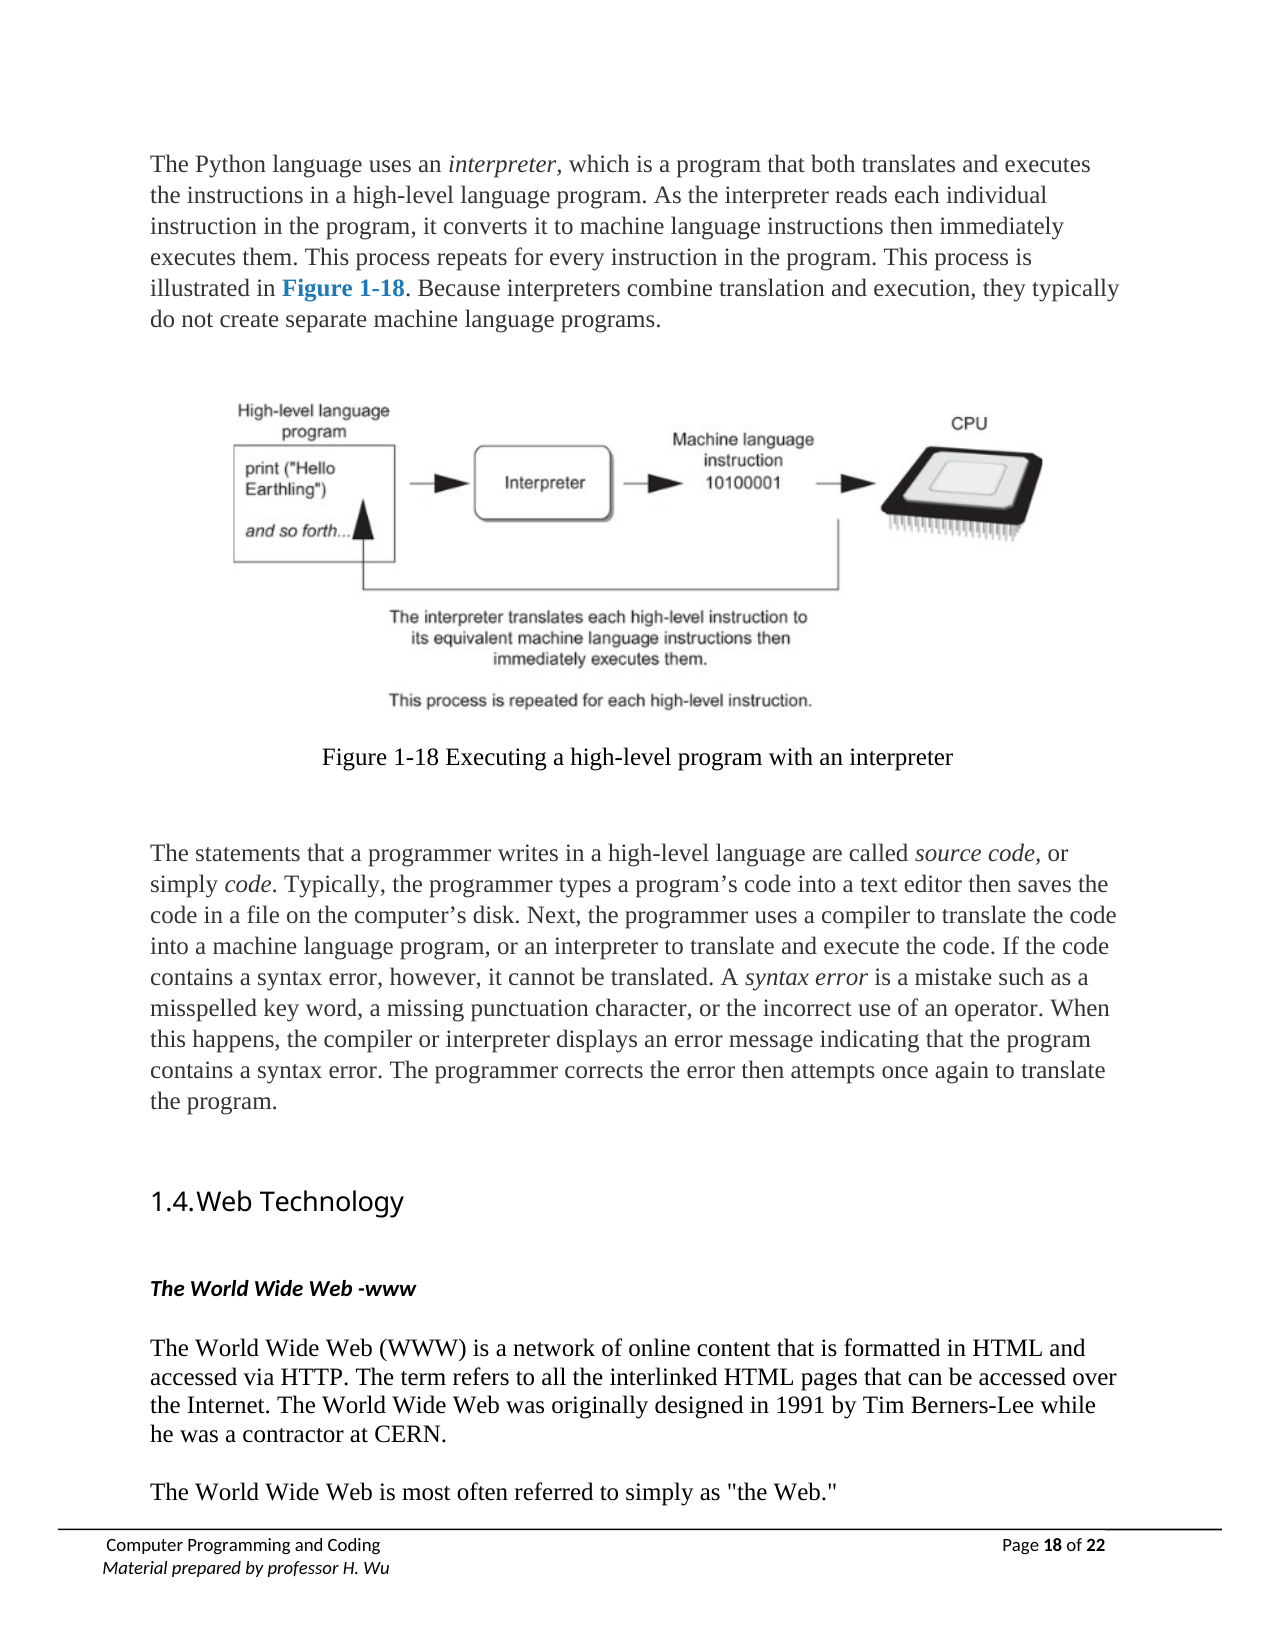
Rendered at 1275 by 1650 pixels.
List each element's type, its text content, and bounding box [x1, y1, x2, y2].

text The World Wide Web -www [150, 1274, 1273, 1302]
text Figure 1-18 Executing a high-level program with an interpreter [27, 742, 1248, 771]
text The World Wide Web (WWW) is a network of online content that is formatted in HTML and accessed via HTTP. The term refers to all the interlinked HTML pages that can be accessed over the Internet. The World Wide Web was originally designed in 1991 by Tim Berners-Lee while he was a contractor at CERN. [150, 1333, 1119, 1448]
text The World Wide Web is most often referred to simply as "the Web." [150, 1477, 1273, 1506]
text The Python language uses an interpreter, which is a program that both translates and executes the instructions in a high-level language program. As the interpreter reads each individual instruction in the program, it converts it to machine language instructions then immediately executes them. This process repeats for every instruction in the program. This process is illustrated in Figure 1-18. Because interpreters combine translation and execution, they typically do not create separate machine language programs. [150, 149, 1121, 333]
text The statements that a programmer writes in a high-level language are called source code, or simply code. Typically, the programmer types a program’s code into a text editor then saves the code in a file on the computer’s disk. Next, the programmer uses a compiler to translate the code into a machine language program, or an interpreter to translate and execute the code. If the code contains a syntax error, however, it cannot be translated. A syntax error is a mistake such as a misspelled key word, a missing punctuation character, or the incorrect use of an operator. When this happens, the compiler or interpreter displays an error message indicating that the program contains a syntax error. The programmer corrects the error then attempts once again to translate the program. [150, 838, 1121, 1115]
picture [233, 403, 1043, 712]
subtitle Web Technology [150, 1182, 1273, 1219]
